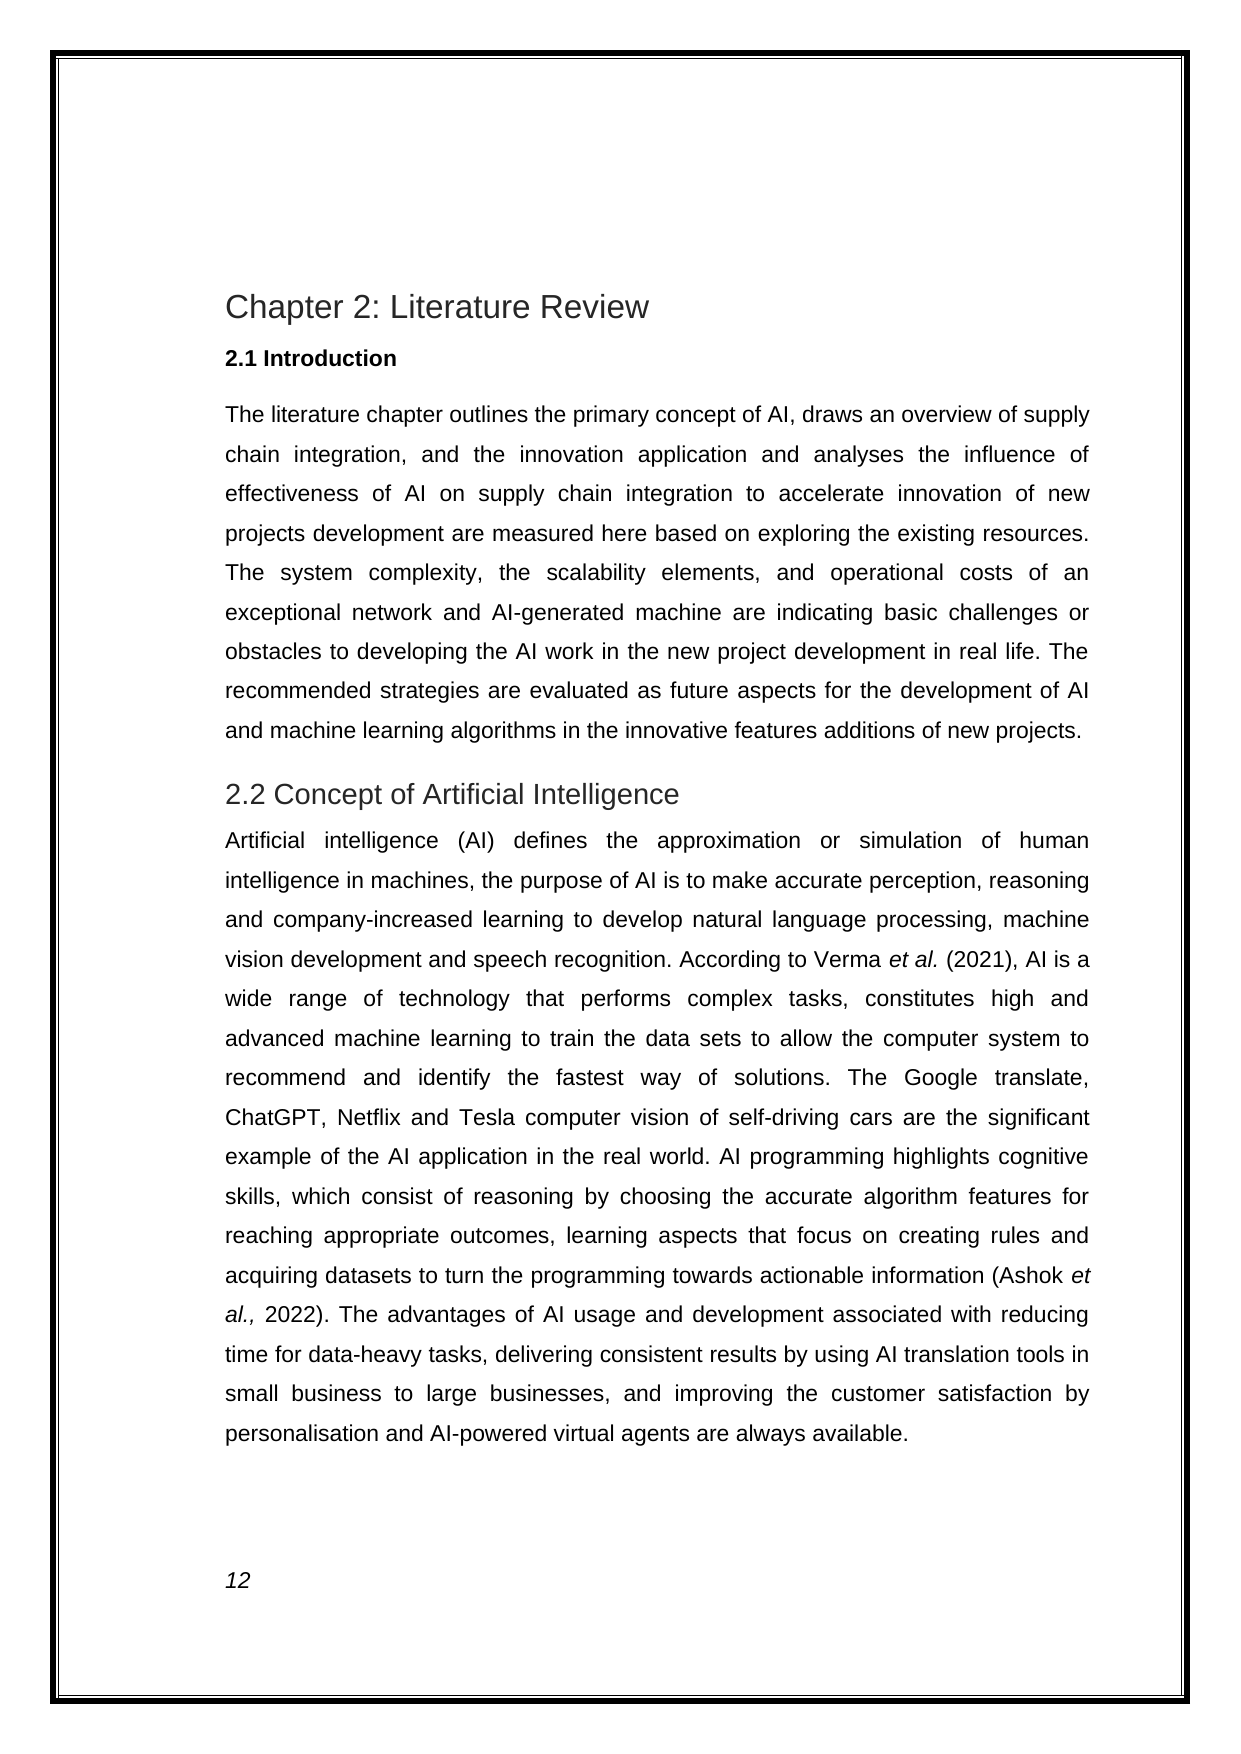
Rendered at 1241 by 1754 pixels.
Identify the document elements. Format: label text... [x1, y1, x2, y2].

text 2.1 Introduction [225, 345, 1090, 371]
text Artificial intelligence (AI) defines the approximation or simulation of human intelligence in machines, the purpose of AI is to make accurate perception, reasoning and company-increased learning to develop natural language processing, machine vision development and speech recognition. According to Verma et al. (2021), AI is a wide range of technology that performs complex tasks, constitutes high and advanced machine learning to train the data sets to allow the computer system to recommend and identify the fastest way of solutions. The Google translate, ChatGPT, Netflix and Tesla computer vision of self-driving cars are the significant example of the AI application in the real world. AI programming highlights cognitive skills, which consist of reasoning by choosing the accurate algorithm features for reaching appropriate outcomes, learning aspects that focus on creating rules and acquiring datasets to turn the programming towards actionable information (Ashok et al., 2022). The advantages of AI usage and development associated with reducing time for data-heavy tasks, delivering consistent results by using AI translation tools in small business to large businesses, and improving the customer satisfaction by personalisation and AI-powered virtual agents are always available. [225, 827, 1090, 1446]
subtitle Chapter 2: Literature Review [225, 287, 1090, 326]
subtitle 2.2 Concept of Artificial Intelligence [225, 777, 1090, 811]
text The literature chapter outlines the primary concept of AI, draws an overview of supply chain integration, and the innovation application and analyses the influence of effectiveness of AI on supply chain integration to accelerate innovation of new projects development are measured here based on exploring the existing resources. The system complexity, the scalability elements, and operational costs of an exceptional network and AI-generated machine are indicating basic challenges or obstacles to developing the AI work in the new project development in real life. The recommended strategies are evaluated as future aspects for the development of AI and machine learning algorithms in the innovative features additions of new projects. [225, 401, 1090, 743]
